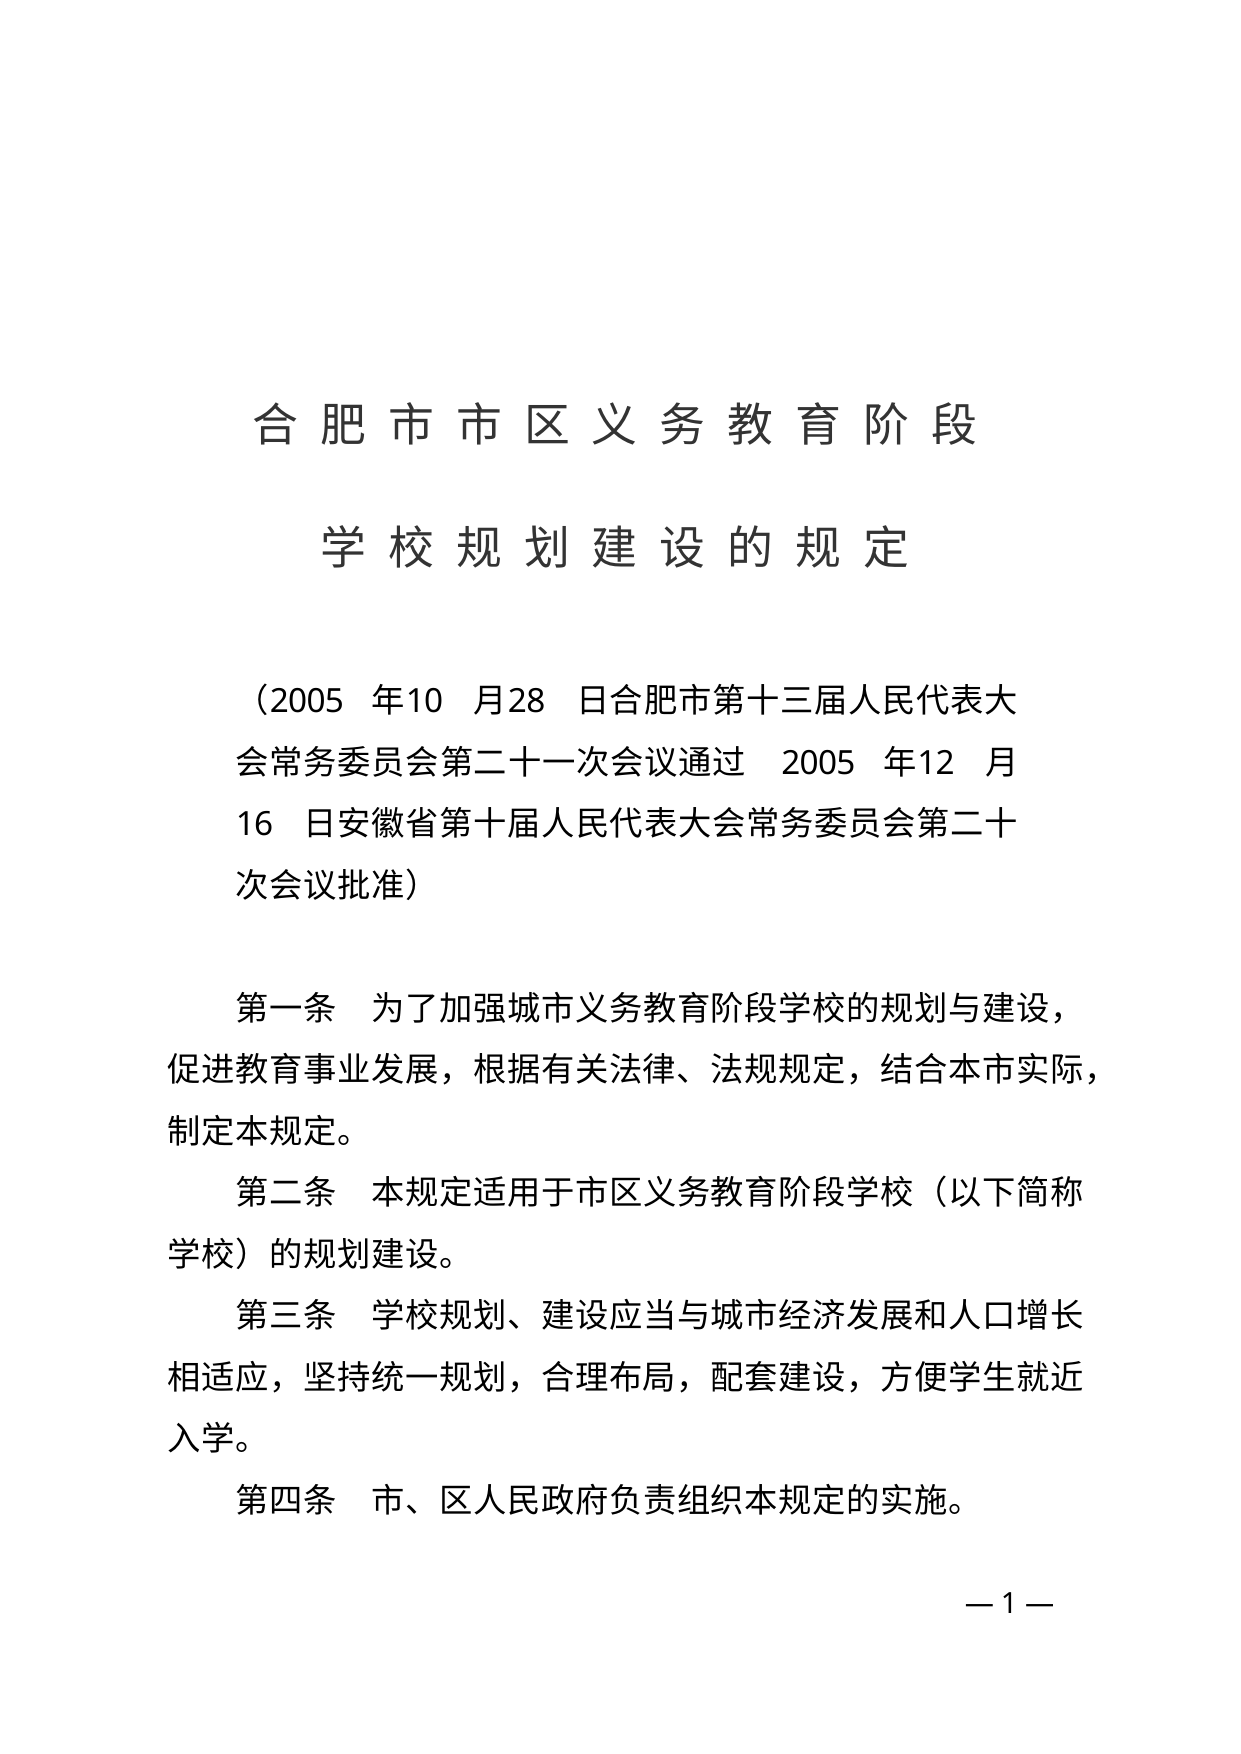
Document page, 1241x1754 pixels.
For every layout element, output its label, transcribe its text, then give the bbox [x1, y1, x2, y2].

text 合肥市市区义务教育阶段 [168, 361, 1084, 483]
text 第三条 学校规划、建设应当与城市经济发展和人口增长相适应，坚持统一规划，合理布局，配套建设，方便学生就近入学。 [168, 1282, 1084, 1467]
text 第四条 市、区人民政府负责组织本规定的实施。 [168, 1467, 1084, 1528]
text 第二条 本规定适用于市区义务教育阶段学校（以下简称学校）的规划建设。 [168, 1159, 1084, 1282]
text （2005年10月28日合肥市第十三届人民代表大会常务委员会第二十一次会议通过 2005年12月16日安徽省第十届人民代表大会常务委员会第二十次会议批准） [233, 668, 1019, 914]
text 学校规划建设的规定 [168, 483, 1084, 606]
text 第一条 为了加强城市义务教育阶段学校的规划与建设，促进教育事业发展，根据有关法律、法规规定，结合本市实际，制定本规定。 [168, 975, 1084, 1159]
